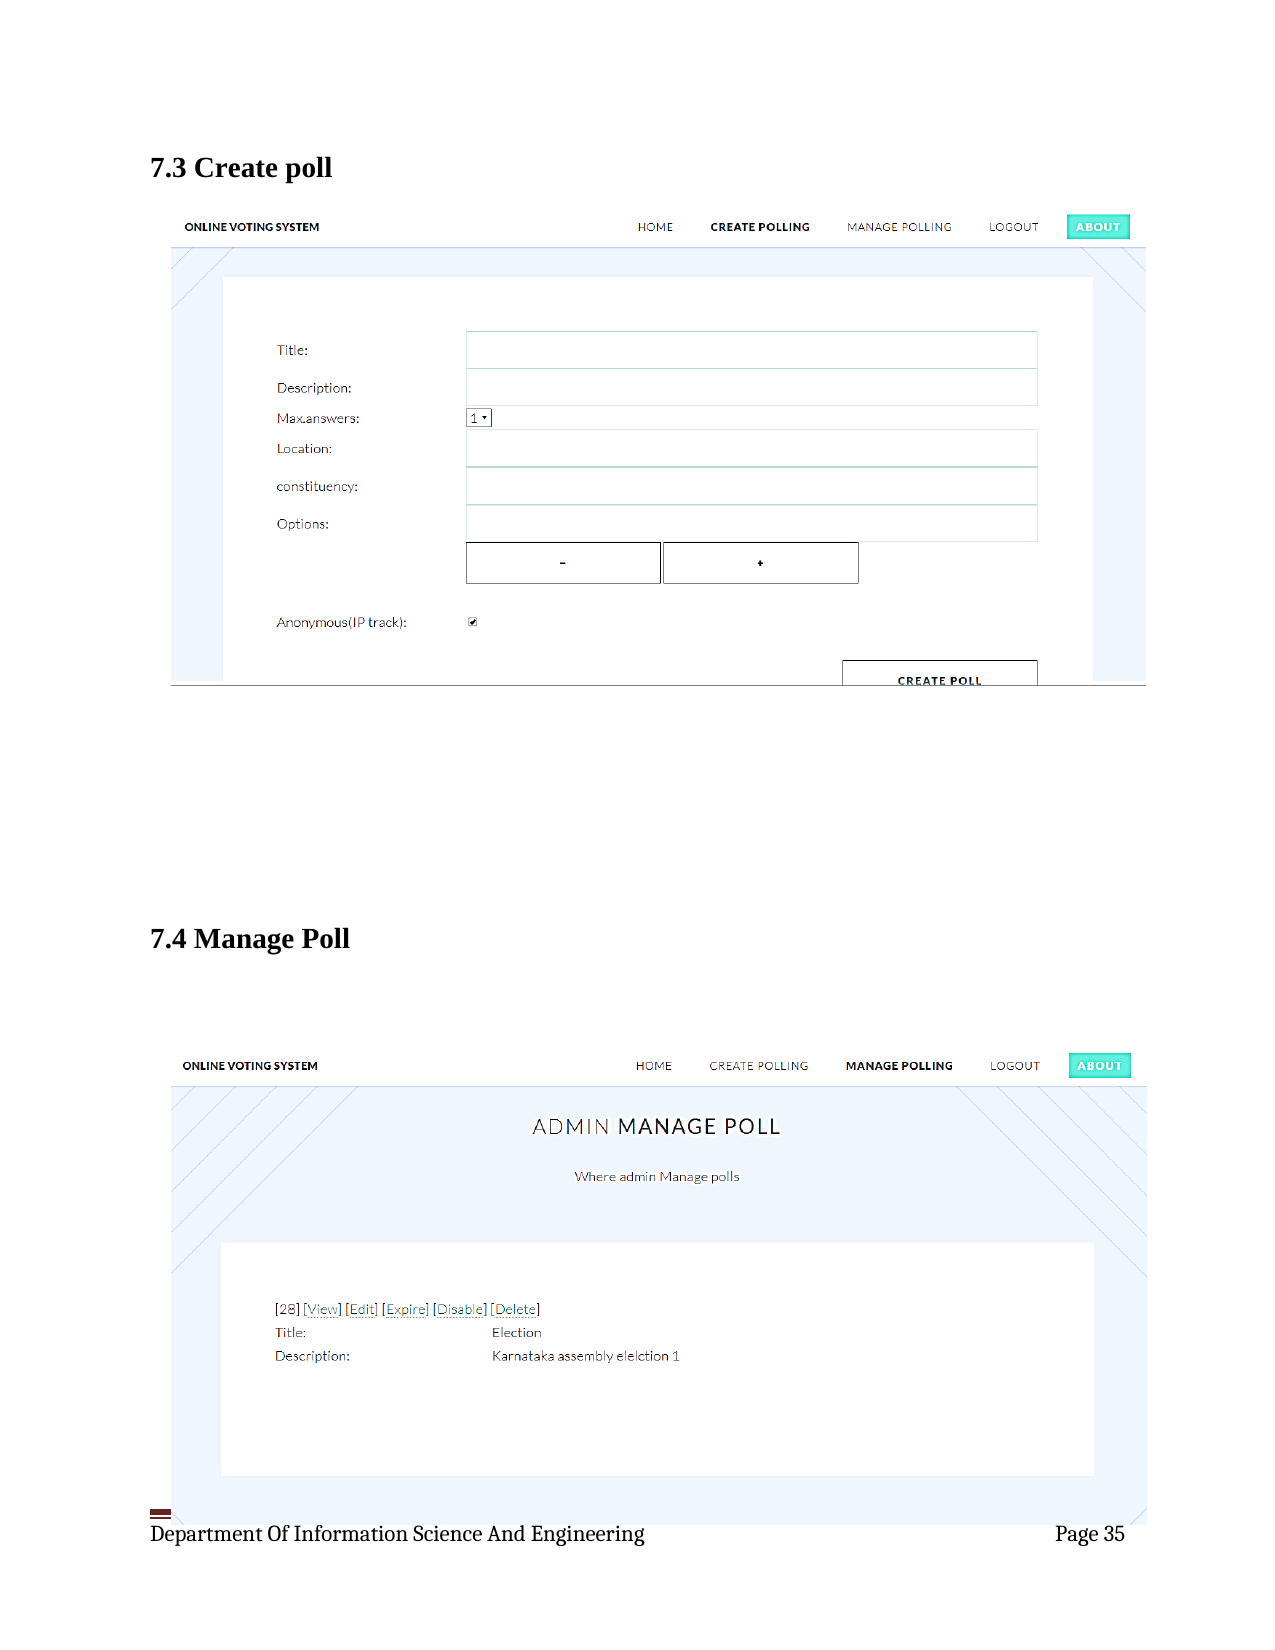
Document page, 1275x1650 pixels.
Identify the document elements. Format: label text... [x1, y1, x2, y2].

text 7.4 Manage Poll [150, 922, 1125, 955]
picture [171, 209, 1146, 686]
text 7.3 Create poll [150, 150, 1125, 183]
picture [171, 1046, 1147, 1525]
